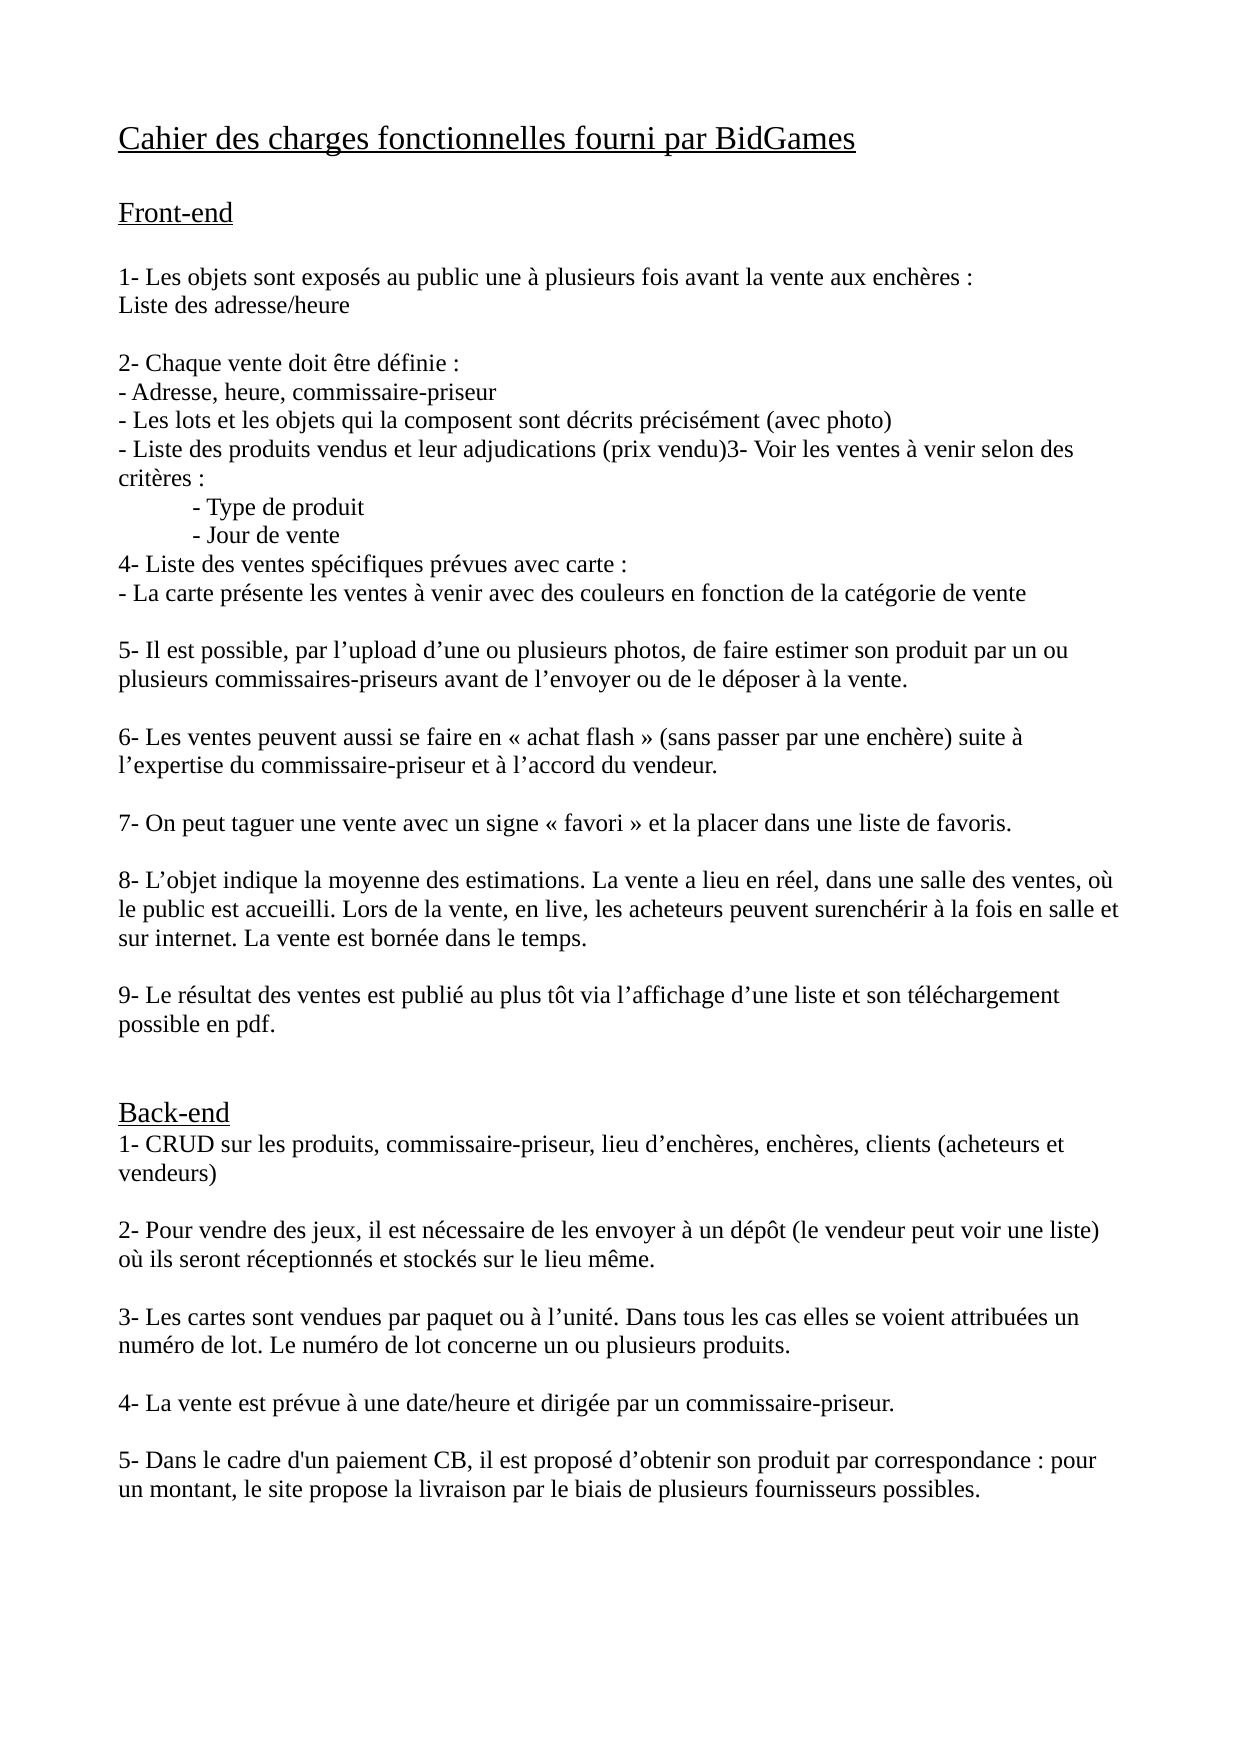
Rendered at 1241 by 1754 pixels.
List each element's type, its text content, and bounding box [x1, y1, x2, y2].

text 5- Il est possible, par l’upload d’une ou plusieurs photos, de faire estimer son produit par un ou plusieurs commissaires-priseurs avant de l’envoyer ou de le déposer à la vente. [118, 636, 1122, 693]
text 1- Les objets sont exposés au public une à plusieurs fois avant la vente aux enchères : [118, 262, 1122, 291]
text 7- On peut taguer une vente avec un signe « favori » et la placer dans une liste de favoris. [118, 808, 1122, 837]
text Front-end [118, 195, 1122, 228]
text - Adresse, heure, commissaire-priseur [118, 377, 1122, 406]
text 1- CRUD sur les produits, commissaire-priseur, lieu d’enchères, enchères, clients (acheteurs et vendeurs) [118, 1129, 1122, 1187]
text 4- La vente est prévue à une date/heure et dirigée par un commissaire-priseur. [118, 1388, 1122, 1417]
text - Type de produit [118, 492, 1122, 521]
text - La carte présente les ventes à venir avec des couleurs en fonction de la catégorie de vente [118, 578, 1122, 607]
text 2- Chaque vente doit être définie : [118, 348, 1122, 377]
text Cahier des charges fonctionnelles fourni par BidGames [118, 118, 1122, 156]
text - Les lots et les objets qui la composent sont décrits précisément (avec photo) [118, 406, 1122, 434]
text 4- Liste des ventes spécifiques prévues avec carte : [118, 549, 1122, 578]
text 3- Les cartes sont vendues par paquet ou à l’unité. Dans tous les cas elles se voient attribuées un numéro de lot. Le numéro de lot concerne un ou plusieurs produits. [118, 1302, 1122, 1359]
text 5- Dans le cadre d'un paiement CB, il est proposé d’obtenir son produit par correspondance : pour un montant, le site propose la livraison par le biais de plusieurs fournisseurs possibles. [118, 1445, 1122, 1503]
text 9- Le résultat des ventes est publié au plus tôt via l’affichage d’une liste et son téléchargement possible en pdf. [118, 981, 1122, 1038]
text - Liste des produits vendus et leur adjudications (prix vendu)3- Voir les ventes à venir selon des critères : [118, 434, 1122, 492]
text Liste des adresse/heure [118, 291, 1122, 319]
text Back-end [118, 1096, 1122, 1129]
text 8- L’objet indique la moyenne des estimations. La vente a lieu en réel, dans une salle des ventes, où le public est accueilli. Lors de la vente, en live, les acheteurs peuvent surenchérir à la fois en salle et sur internet. La vente est bornée dans le temps. [118, 866, 1122, 952]
text 6- Les ventes peuvent aussi se faire en « achat flash » (sans passer par une enchère) suite à l’expertise du commissaire-priseur et à l’accord du vendeur. [118, 722, 1122, 779]
text 2- Pour vendre des jeux, il est nécessaire de les envoyer à un dépôt (le vendeur peut voir une liste) où ils seront réceptionnés et stockés sur le lieu même. [118, 1215, 1122, 1273]
text - Jour de vente [118, 521, 1122, 549]
